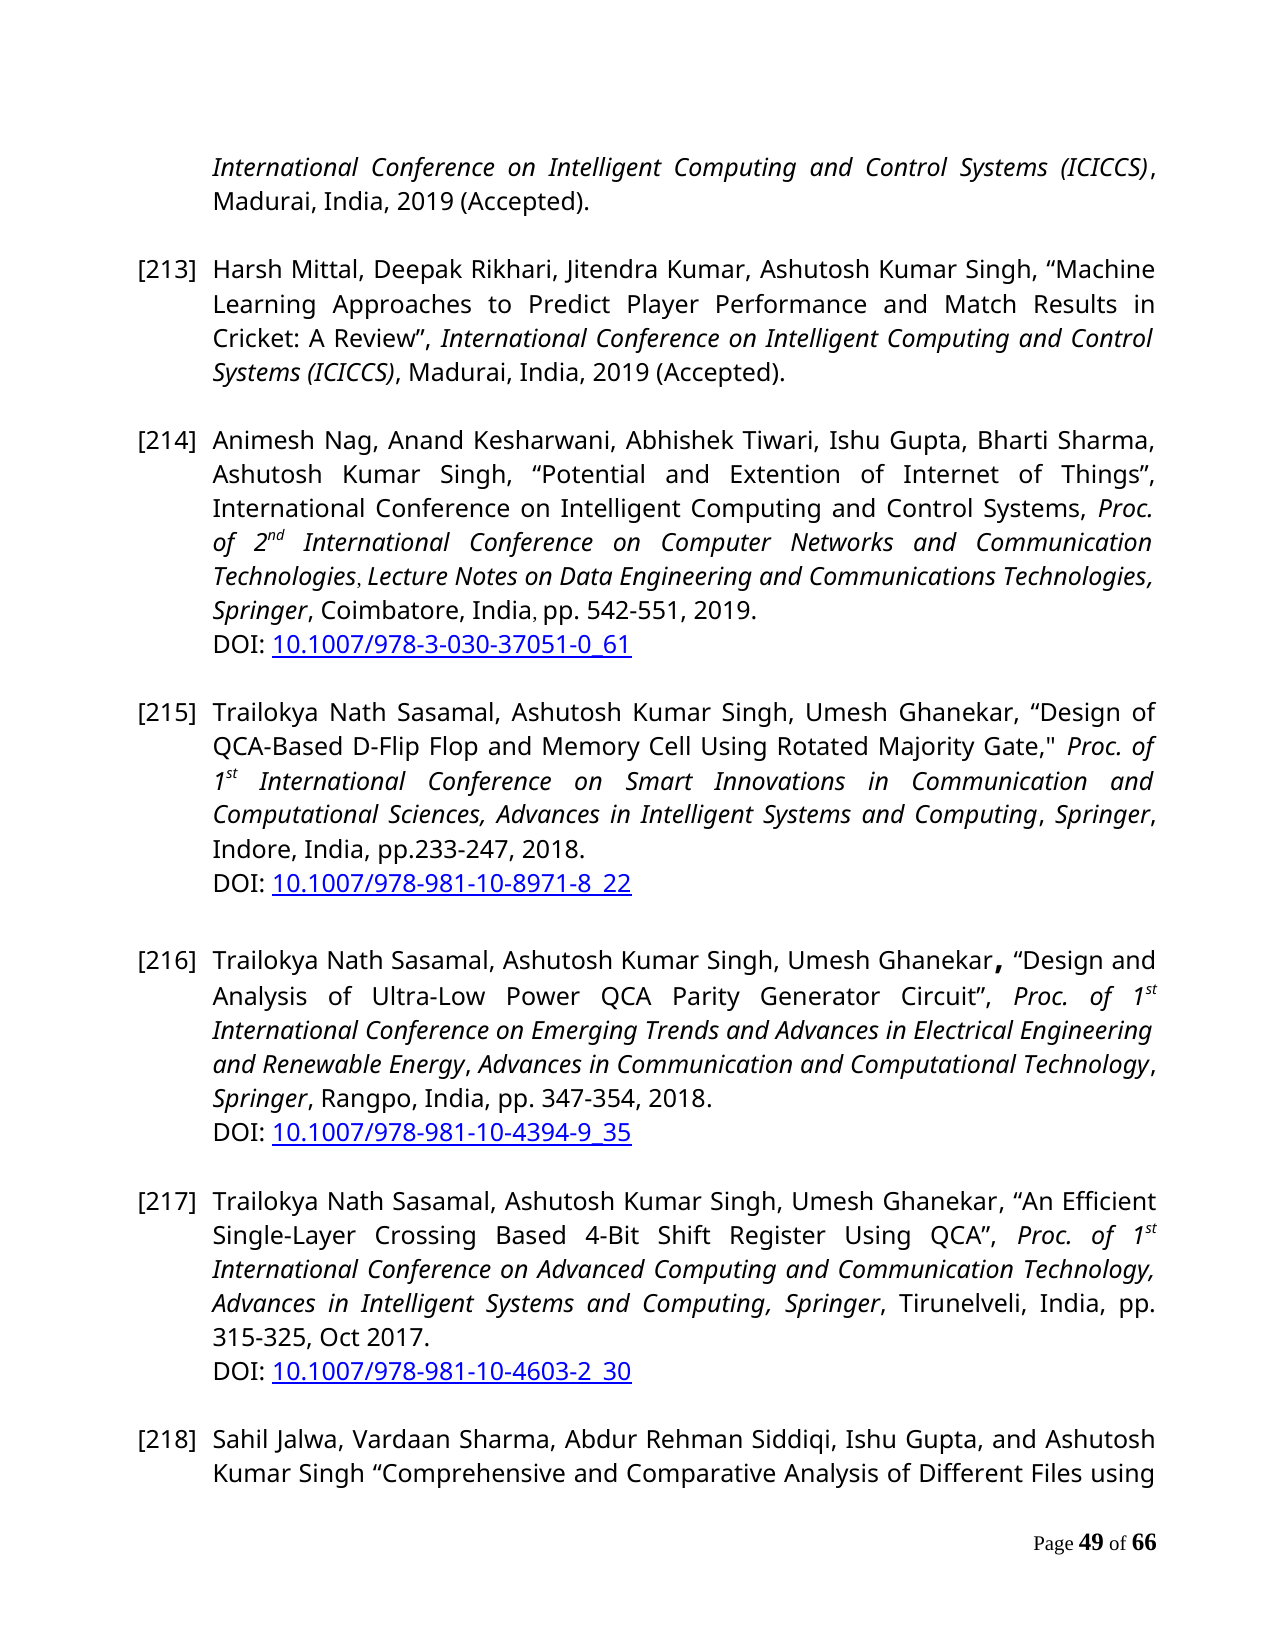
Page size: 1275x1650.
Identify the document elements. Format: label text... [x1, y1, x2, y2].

list Trailokya Nath Sasamal, Ashutosh Kumar Singh, Umesh Ghanekar, “Design of QCA-Based D-Flip Flop and Memory Cell Using Rotated Majority Gate," Proc. of 1st International Conference on Smart Innovations in Communication and Computational Sciences, Advances in Intelligent Systems and Computing, Springer, Indore, India, pp.233-247, 2018. [137, 695, 1156, 865]
list DOI: 10.1007/978-981-10-4394-9_35 [212, 1115, 1156, 1149]
list DOI: 10.1007/978-981-10-8971-8_22 [212, 865, 1156, 899]
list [137, 150, 1156, 218]
list Harsh Mittal, Deepak Rikhari, Jitendra Kumar, Ashutosh Kumar Singh, “Machine Learning Approaches to Predict Player Performance and Match Results in Cricket: A Review”, International Conference on Intelligent Computing and Control Systems (ICICCS), Madurai, India, 2019 (Accepted). [137, 252, 1156, 388]
list Trailokya Nath Sasamal, Ashutosh Kumar Singh, Umesh Ghanekar, “Design and Analysis of Ultra-Low Power QCA Parity Generator Circuit”, Proc. of 1st International Conference on Emerging Trends and Advances in Electrical Engineering and Renewable Energy, Advances in Communication and Computational Technology, Springer, Rangpo, India, pp. 347-354, 2018. [137, 933, 1156, 1115]
list DOI: 10.1007/978-3-030-37051-0_61 [212, 627, 1156, 661]
list Trailokya Nath Sasamal, Ashutosh Kumar Singh, Umesh Ghanekar, “An Efficient Single-Layer Crossing Based 4-Bit Shift Register Using QCA”, Proc. of 1st International Conference on Advanced Computing and Communication Technology, Advances in Intelligent Systems and Computing, Springer, Tirunelveli, India, pp. 315-325, Oct 2017. [137, 1183, 1156, 1353]
text DOI: 10.1007/978-981-10-4603-2_30 [212, 1353, 1156, 1388]
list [137, 1422, 1156, 1490]
list Animesh Nag, Anand Kesharwani, Abhishek Tiwari, Ishu Gupta, Bharti Sharma, Ashutosh Kumar Singh, “Potential and Extention of Internet of Things”, International Conference on Intelligent Computing and Control Systems, Proc. of 2nd International Conference on Computer Networks and Communication Technologies, Lecture Notes on Data Engineering and Communications Technologies, Springer, Coimbatore, India, pp. 542-551, 2019. [137, 422, 1156, 627]
